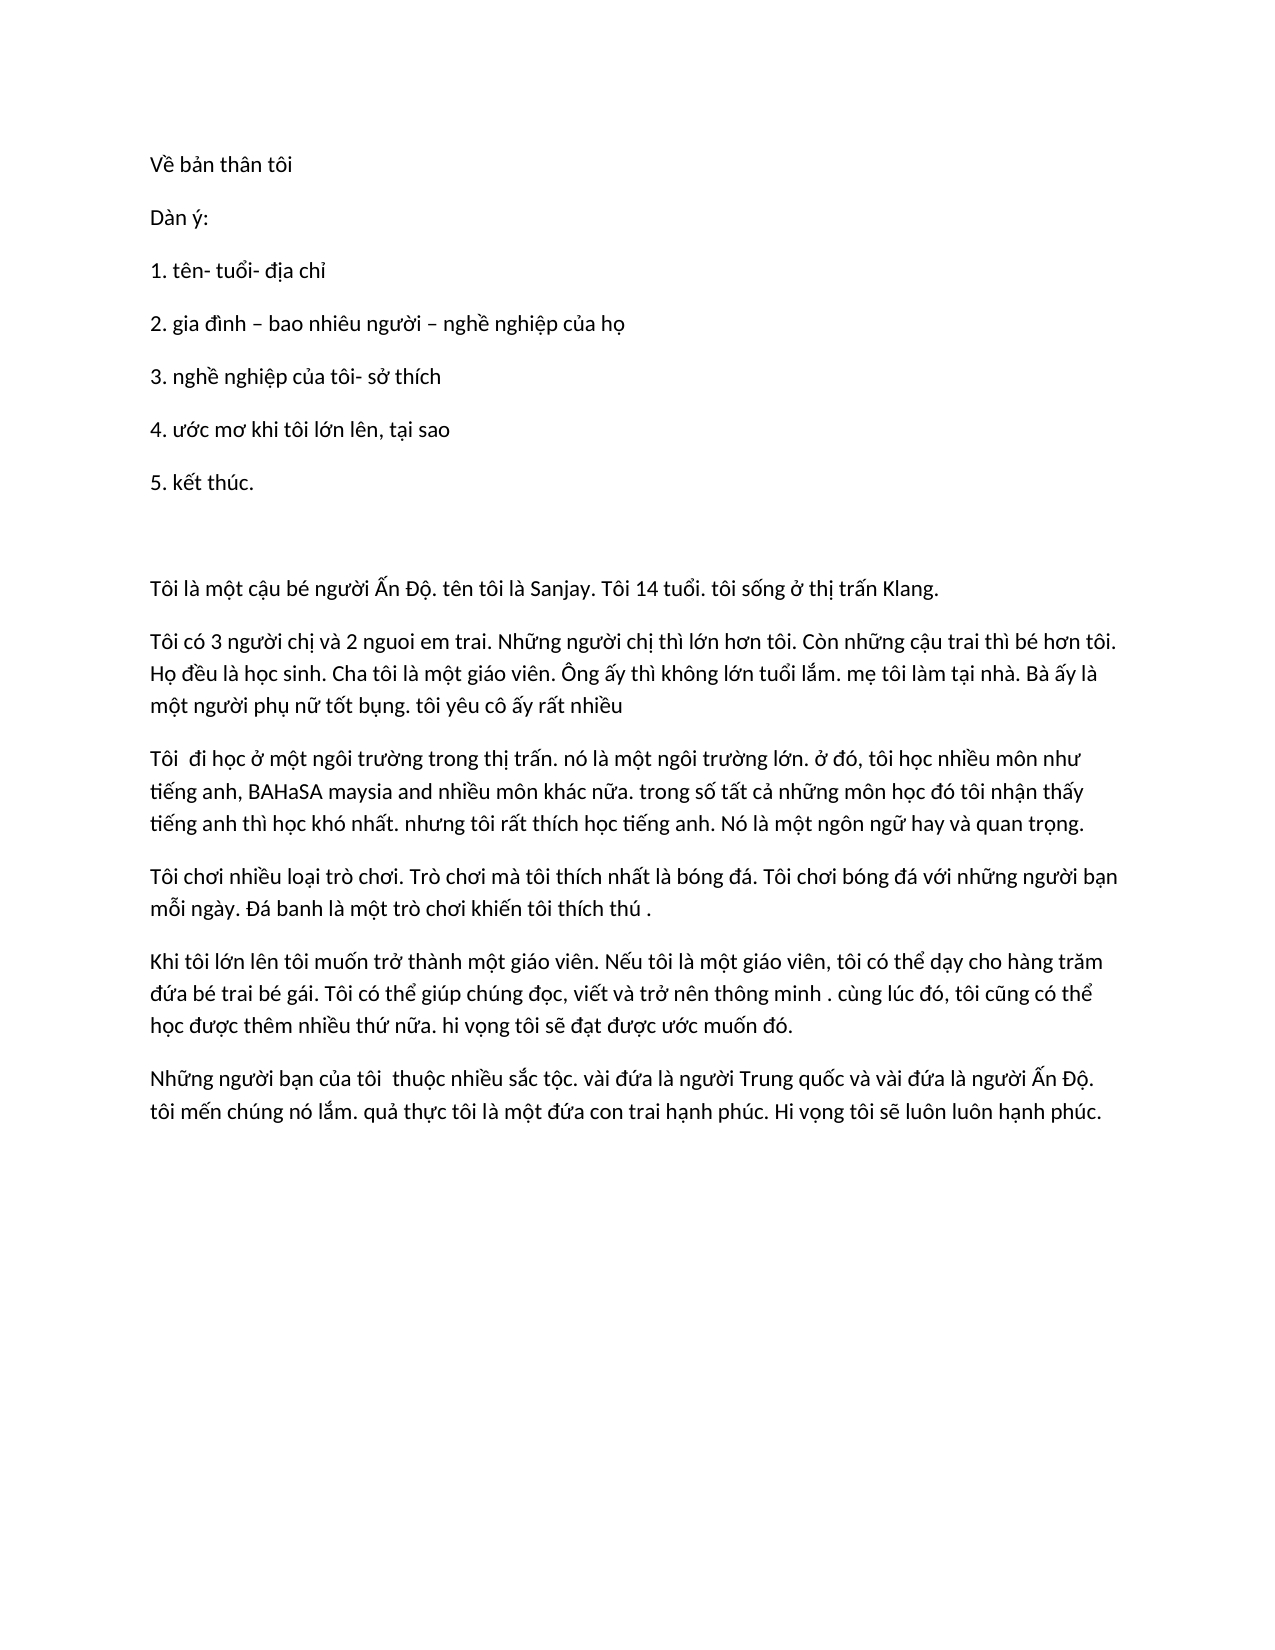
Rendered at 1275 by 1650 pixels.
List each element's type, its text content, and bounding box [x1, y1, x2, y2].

text 5. kết thúc. [150, 468, 1125, 496]
text Dàn ý: [150, 203, 1125, 231]
text Về bản thân tôi [150, 150, 1125, 178]
text 1. tên- tuổi- địa chỉ [150, 256, 1125, 284]
text 2. gia đình – bao nhiêu người – nghề nghiệp của họ [150, 309, 1125, 337]
text Khi tôi lớn lên tôi muốn trở thành một giáo viên. Nếu tôi là một giáo viên, tôi có thể dạy cho hàng trăm đứa bé trai bé gái. Tôi có thể giúp chúng đọc, viết và trở nên thông minh . cùng lúc đó, tôi cũng có thể học được thêm nhiều thứ nữa. hi vọng tôi sẽ đạt được ước muốn đó. [150, 947, 1125, 1039]
text 3. nghề nghiệp của tôi- sở thích [150, 362, 1125, 390]
text Tôi có 3 người chị và 2 nguoi em trai. Những người chị thì lớn hơn tôi. Còn những cậu trai thì bé hơn tôi. Họ đều là học sinh. Cha tôi là một giáo viên. Ông ấy thì không lớn tuổi lắm. mẹ tôi làm tại nhà. Bà ấy là một người phụ nữ tốt bụng. tôi yêu cô ấy rất nhiều [150, 627, 1125, 719]
text Tôi chơi nhiều loại trò chơi. Trò chơi mà tôi thích nhất là bóng đá. Tôi chơi bóng đá với những người bạn mỗi ngày. Đá banh là một trò chơi khiến tôi thích thú . [150, 862, 1125, 922]
text Tôi đi học ở một ngôi trường trong thị trấn. nó là một ngôi trường lớn. ở đó, tôi học nhiều môn như tiếng anh, BAHaSA maysia and nhiều môn khác nữa. trong số tất cả những môn học đó tôi nhận thấy tiếng anh thì học khó nhất. nhưng tôi rất thích học tiếng anh. Nó là một ngôn ngữ hay và quan trọng. [150, 744, 1125, 837]
text Những người bạn của tôi thuộc nhiều sắc tộc. vài đứa là người Trung quốc và vài đứa là người Ấn Độ. tôi mến chúng nó lắm. quả thực tôi là một đứa con trai hạnh phúc. Hi vọng tôi sẽ luôn luôn hạnh phúc. [150, 1064, 1125, 1125]
text 4. ước mơ khi tôi lớn lên, tại sao [150, 415, 1125, 443]
text Tôi là một cậu bé người Ấn Độ. tên tôi là Sanjay. Tôi 14 tuổi. tôi sống ở thị trấn Klang. [150, 574, 1125, 602]
